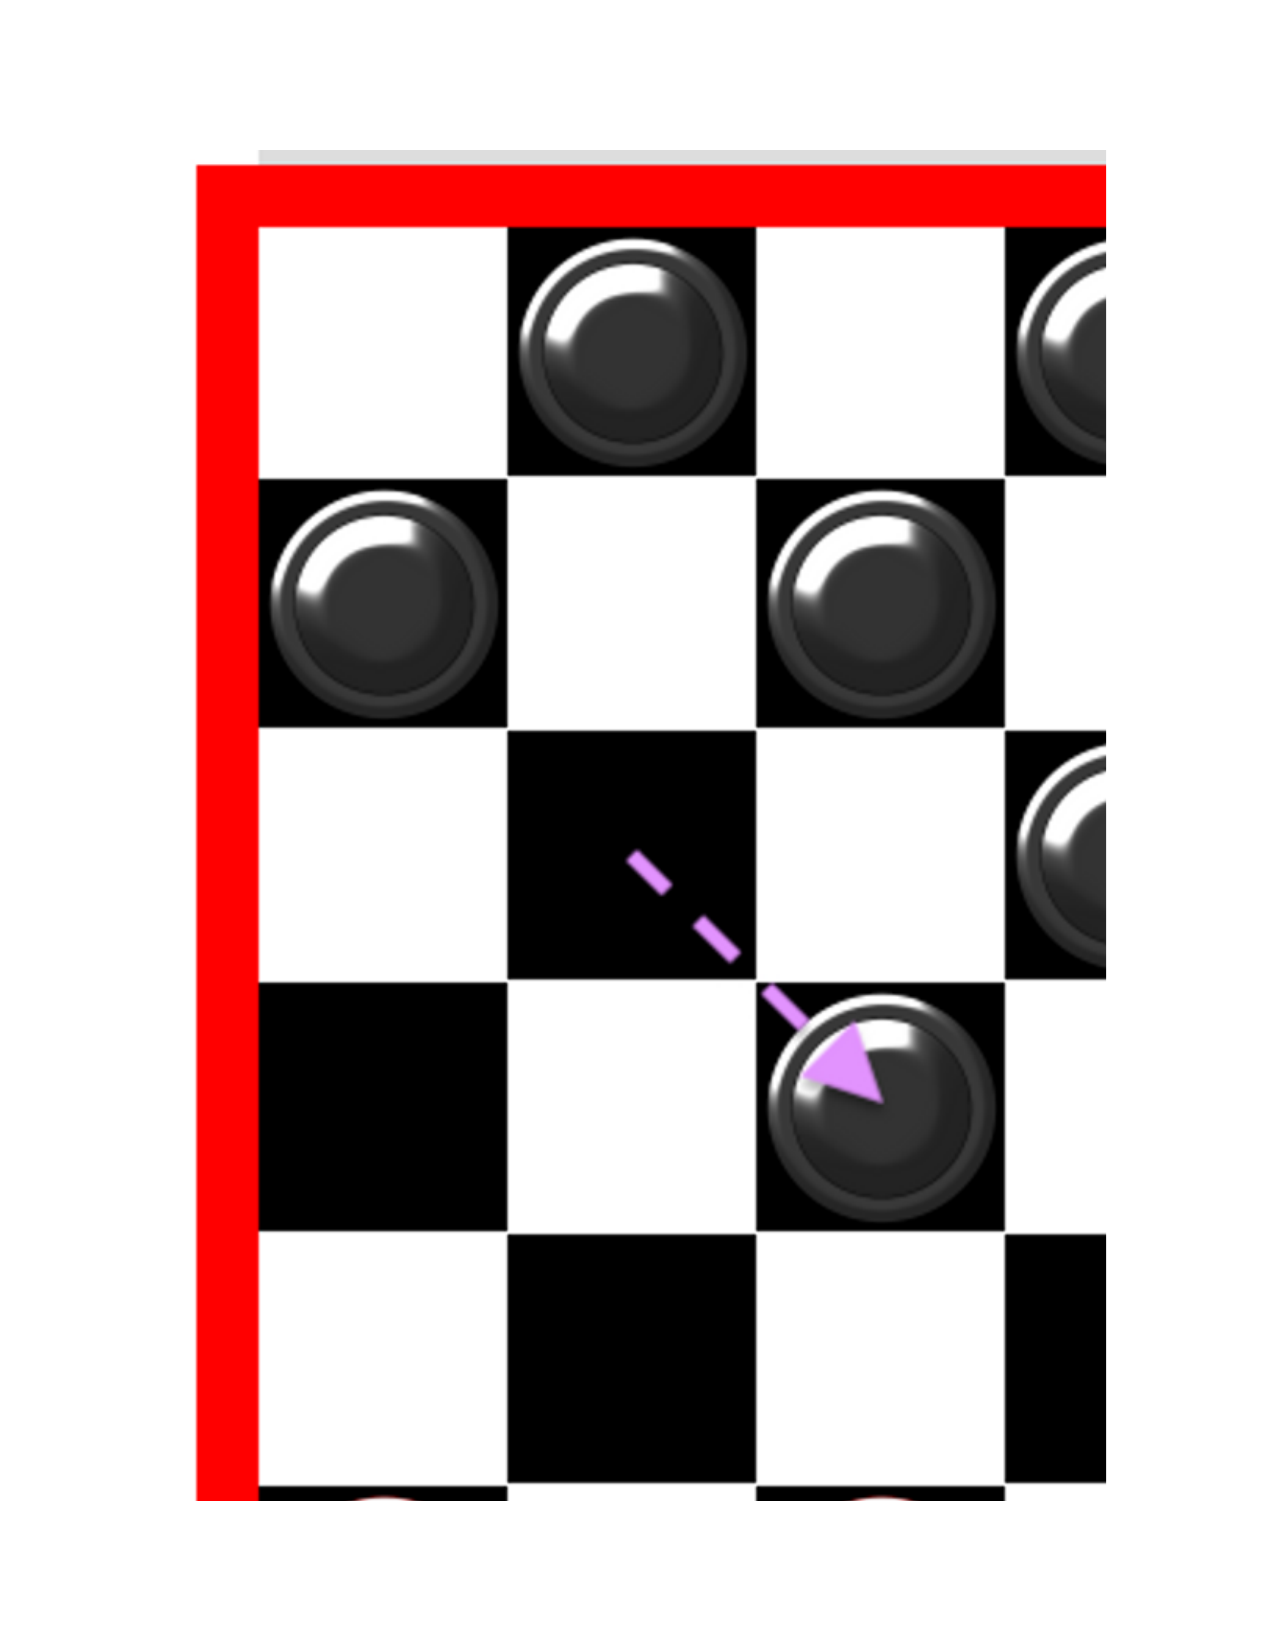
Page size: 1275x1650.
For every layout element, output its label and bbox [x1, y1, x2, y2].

picture [168, 150, 1107, 1501]
